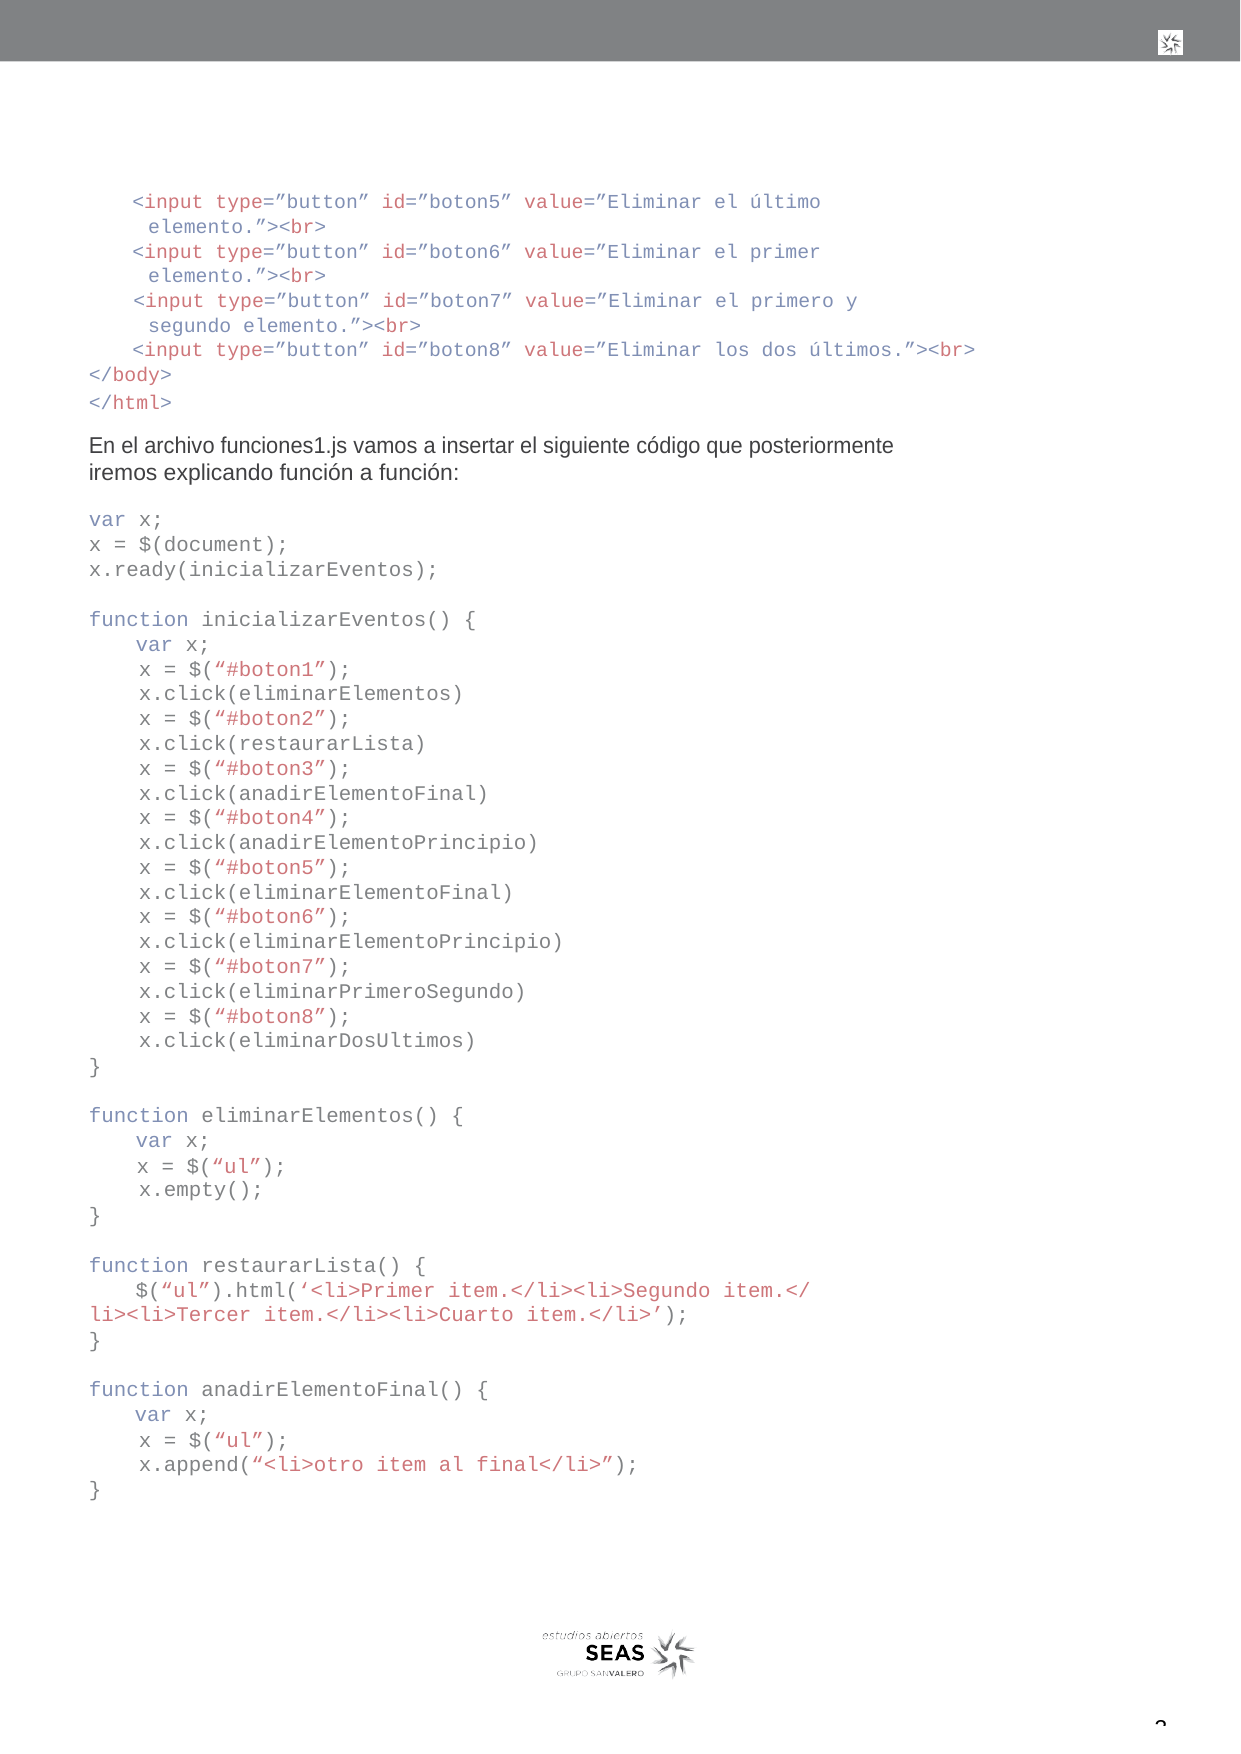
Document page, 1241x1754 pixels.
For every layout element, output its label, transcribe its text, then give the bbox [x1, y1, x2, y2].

text x.empty(); [138, 1179, 1240, 1203]
text x = $(“ul”); [136, 1154, 1240, 1178]
text } [88, 1329, 1240, 1353]
text x = $(document); x.ready(inicializarEventos); [88, 534, 440, 583]
text </body> [88, 365, 1240, 388]
text x = $(“ul”); [138, 1429, 1240, 1452]
picture [1158, 30, 1183, 56]
text x = $(“#boton1”); x.click(eliminarElementos) x = $(“#boton2”); x.click(restaurarLista) [138, 659, 465, 757]
text x = $(“#boton6”); x.click(eliminarElementoPrincipio) x = $(“#boton7”); x.click(eliminarPrimeroSegundo) [138, 907, 565, 1004]
text } [88, 1055, 1240, 1079]
text x = $(“#boton3”); x.click(anadirElementoFinal) x = $(“#boton4”); [138, 758, 490, 831]
text } [88, 1204, 1240, 1228]
text function inicializarEventos() { var x; [88, 609, 502, 657]
text var x; [88, 509, 1240, 533]
text function eliminarElementos() { var x; [88, 1105, 490, 1153]
text x = $(“#boton8”); x.click(eliminarDosUltimos) [138, 1006, 478, 1054]
text <input type=”button” id=”boton5” value=”Eliminar el último elemento.”><br> [132, 192, 890, 239]
text function restaurarLista() { [88, 1254, 1240, 1278]
text $(“ul”).html(‘<li>Primer item.</li><li>Segundo item.</ li><li>Tercer item.</li><li>Cuarto item.</li>’); [88, 1279, 812, 1328]
text <input type=”button” id=”boton8” value=”Eliminar los dos últimos.”><br> [132, 340, 1240, 363]
picture [542, 1628, 698, 1680]
text <input type=”button” id=”boton6” value=”Eliminar el primer elemento.”><br> [132, 242, 890, 289]
text </html> [88, 393, 1240, 415]
text <input type=”button” id=”boton7” value=”Eliminar el primero y segundo elemento.”><br> [133, 291, 859, 338]
text function anadirElementoFinal() { var x; [88, 1379, 502, 1428]
text x.click(anadirElementoPrincipio) x = $(“#boton5”); x.click(eliminarElementoFinal) [138, 832, 540, 905]
text En el archivo funciones1.js vamos a insertar el siguiente código que posteriormente iremos explicando función a función: [88, 432, 896, 485]
text x.append(“<li>otro item al final</li>”); [138, 1454, 1240, 1477]
text } [88, 1479, 1240, 1502]
